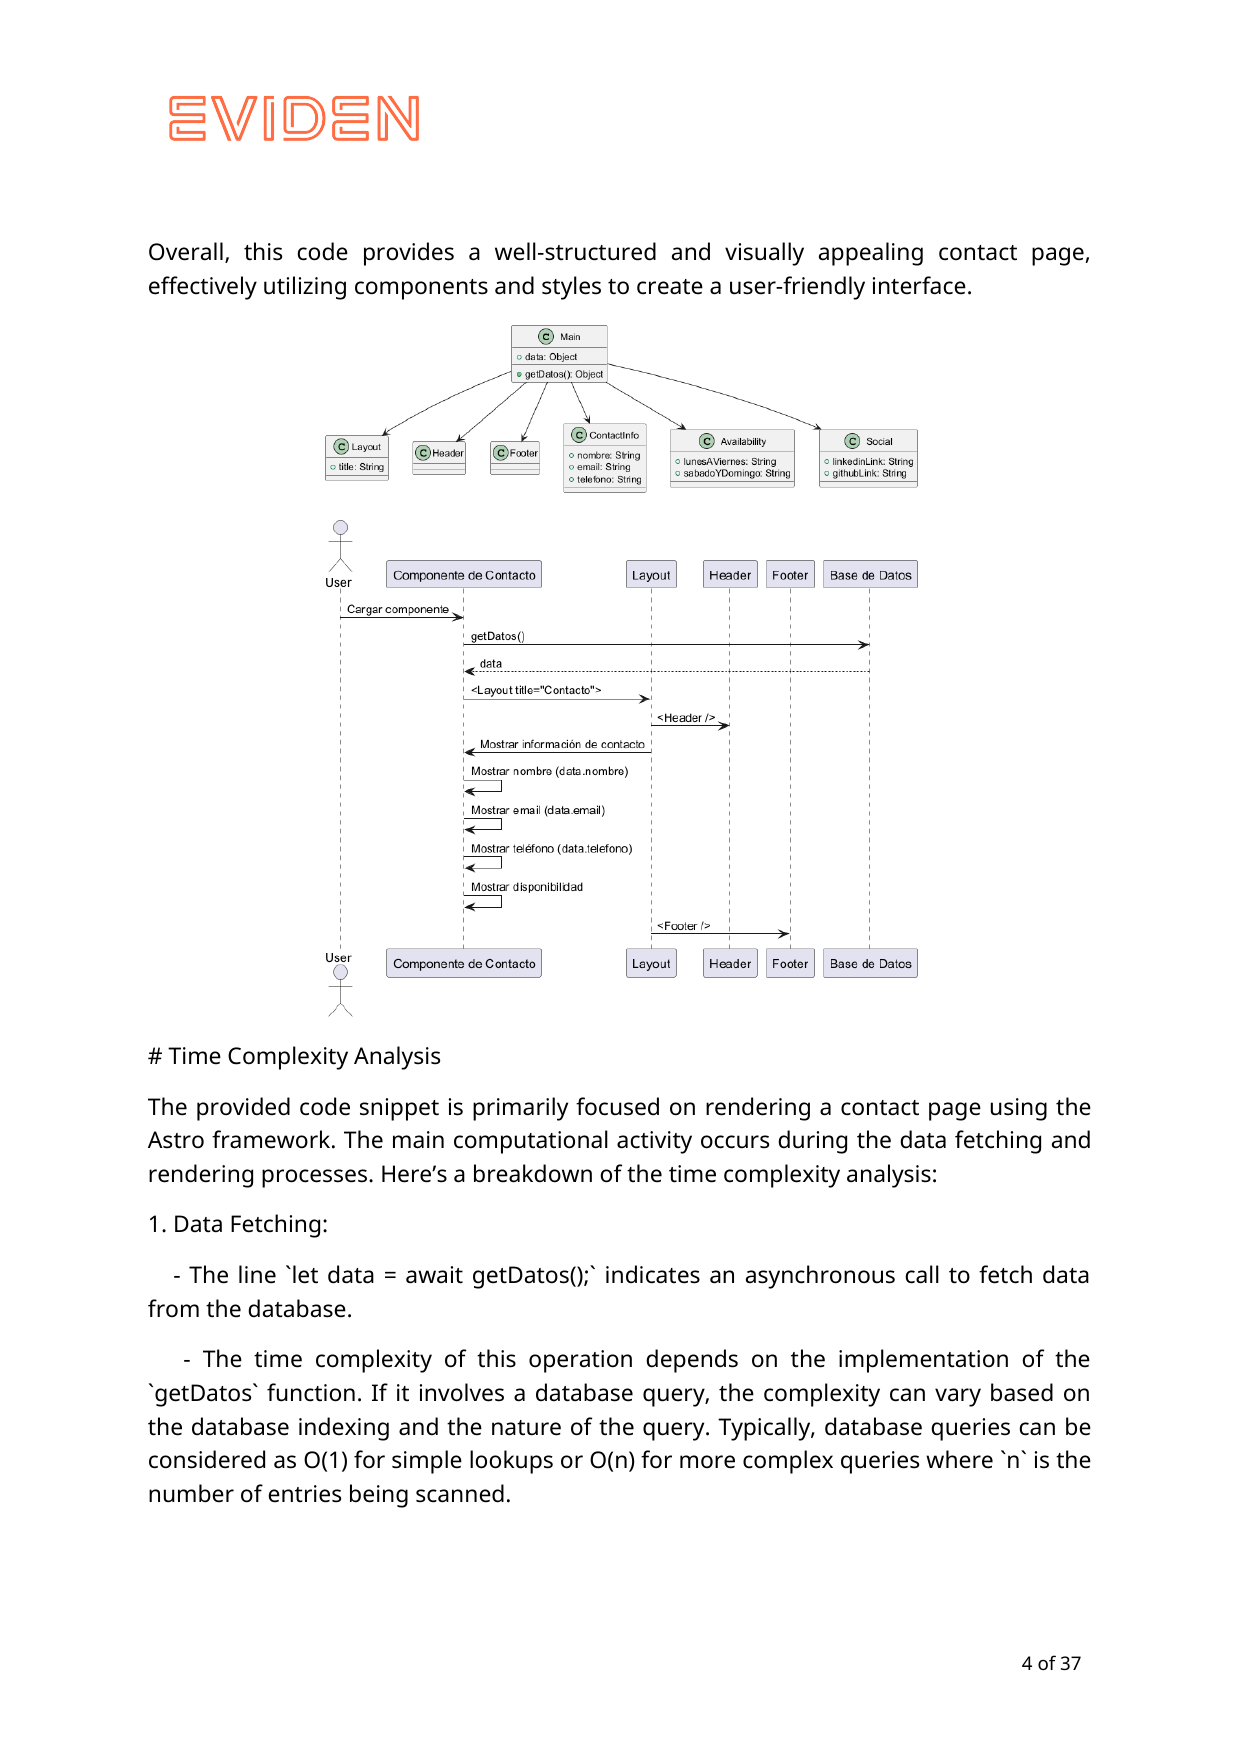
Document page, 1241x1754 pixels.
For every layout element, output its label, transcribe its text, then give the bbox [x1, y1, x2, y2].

picture [320, 320, 920, 496]
picture [320, 515, 920, 1021]
text - The line `let data = await getDatos();` indicates an asynchronous call to fetch data from the database. [148, 1259, 1093, 1324]
text 1. Data Fetching: [148, 1208, 1093, 1240]
text Overall, this code provides a well-structured and visually appealing contact page, effectively utilizing components and styles to create a user-friendly interface. [148, 236, 1093, 301]
text # Time Complexity Analysis [148, 1040, 1093, 1071]
text The provided code snippet is primarily focused on rendering a contact page using the Astro framework. The main computational activity occurs during the data fetching and rendering processes. Here’s a breakdown of the time complexity analysis: [148, 1091, 1093, 1189]
text - The time complexity of this operation depends on the implementation of the `getDatos` function. If it involves a database query, the complexity can vary based on the database indexing and the nature of the query. Typically, database queries can be considered as O(1) for simple lookups or O(n) for more complex queries where `n` is the number of entries being scanned. [148, 1343, 1093, 1509]
picture [147, 73, 441, 163]
